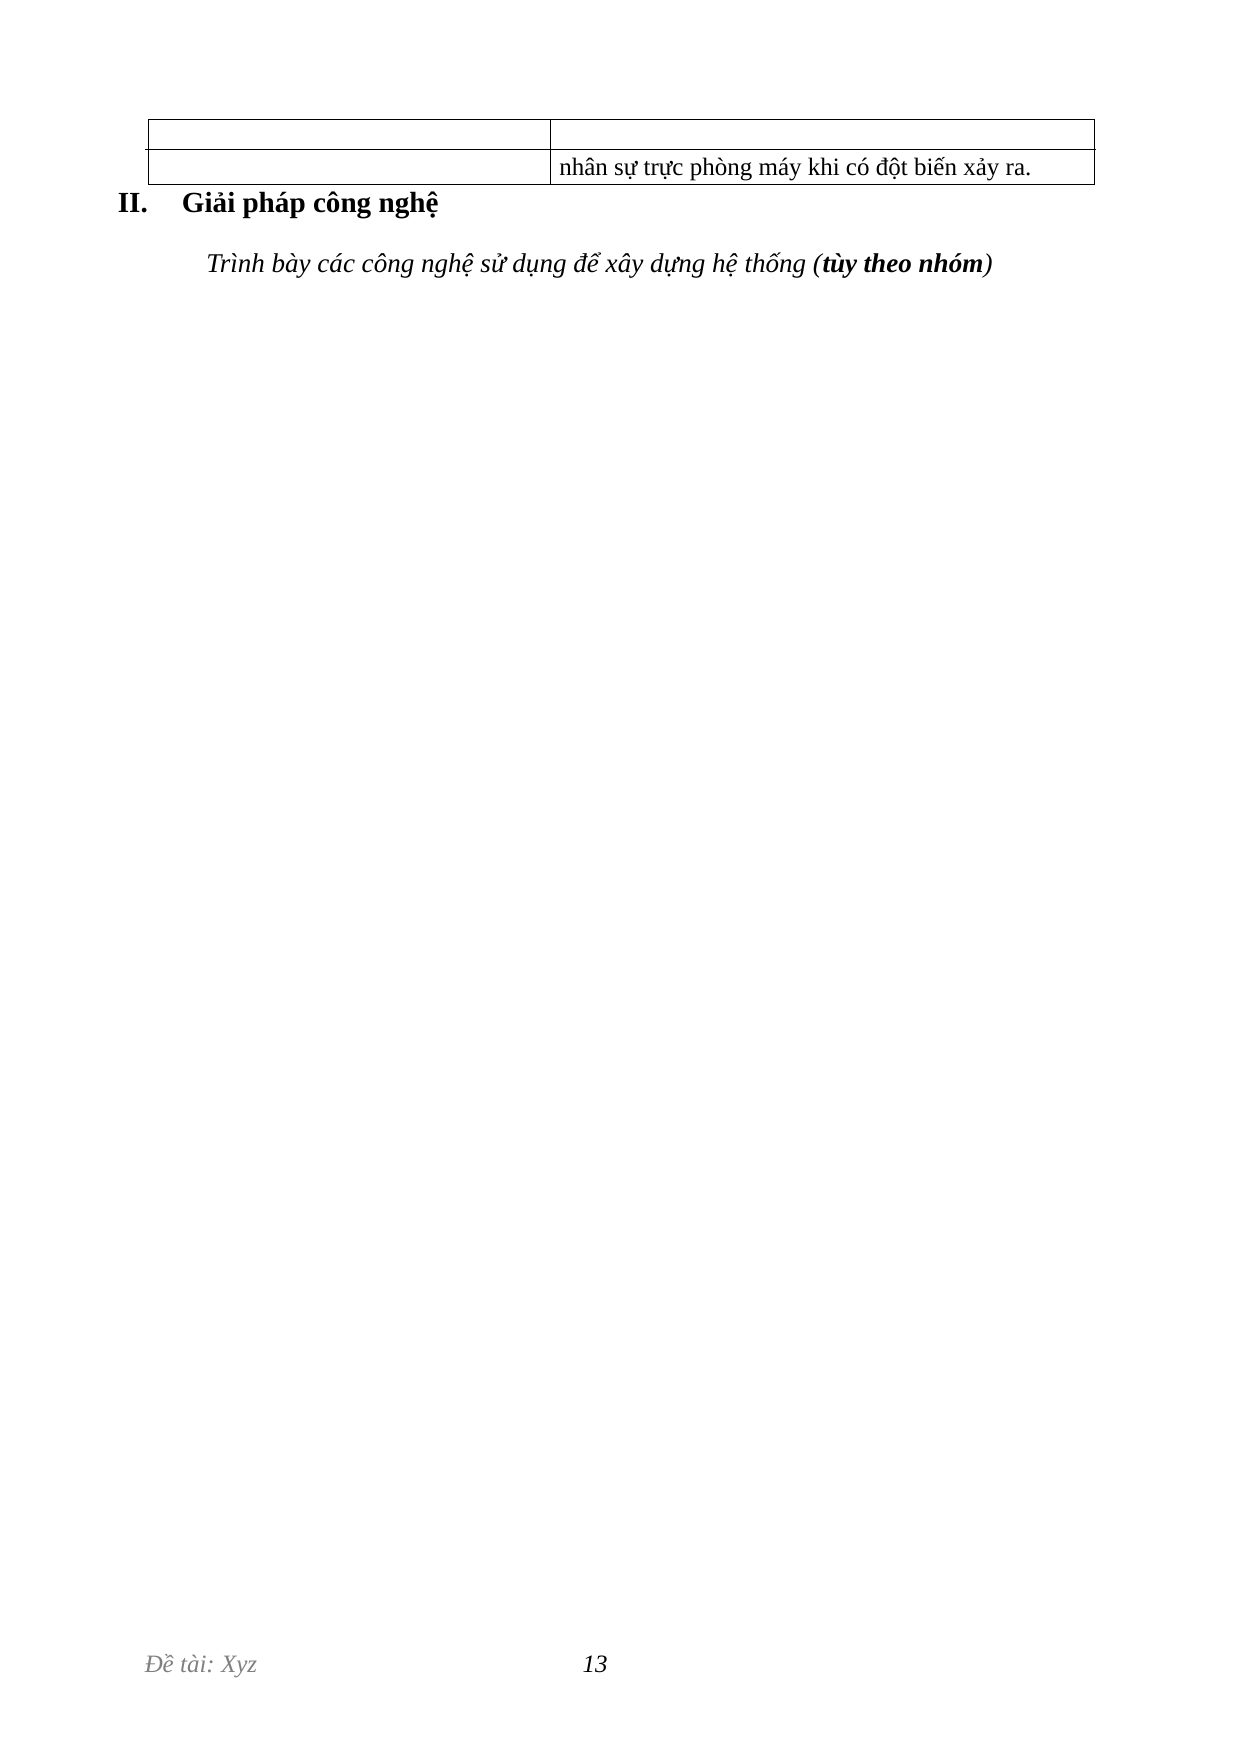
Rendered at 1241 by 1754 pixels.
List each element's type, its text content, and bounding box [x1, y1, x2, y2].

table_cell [551, 120, 1094, 184]
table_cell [149, 120, 550, 184]
text II. Giải pháp công nghệ [118, 185, 1093, 219]
text Trình bày các công nghệ sử dụng để xây dựng hệ thống (tùy theo nhóm) [118, 247, 995, 278]
